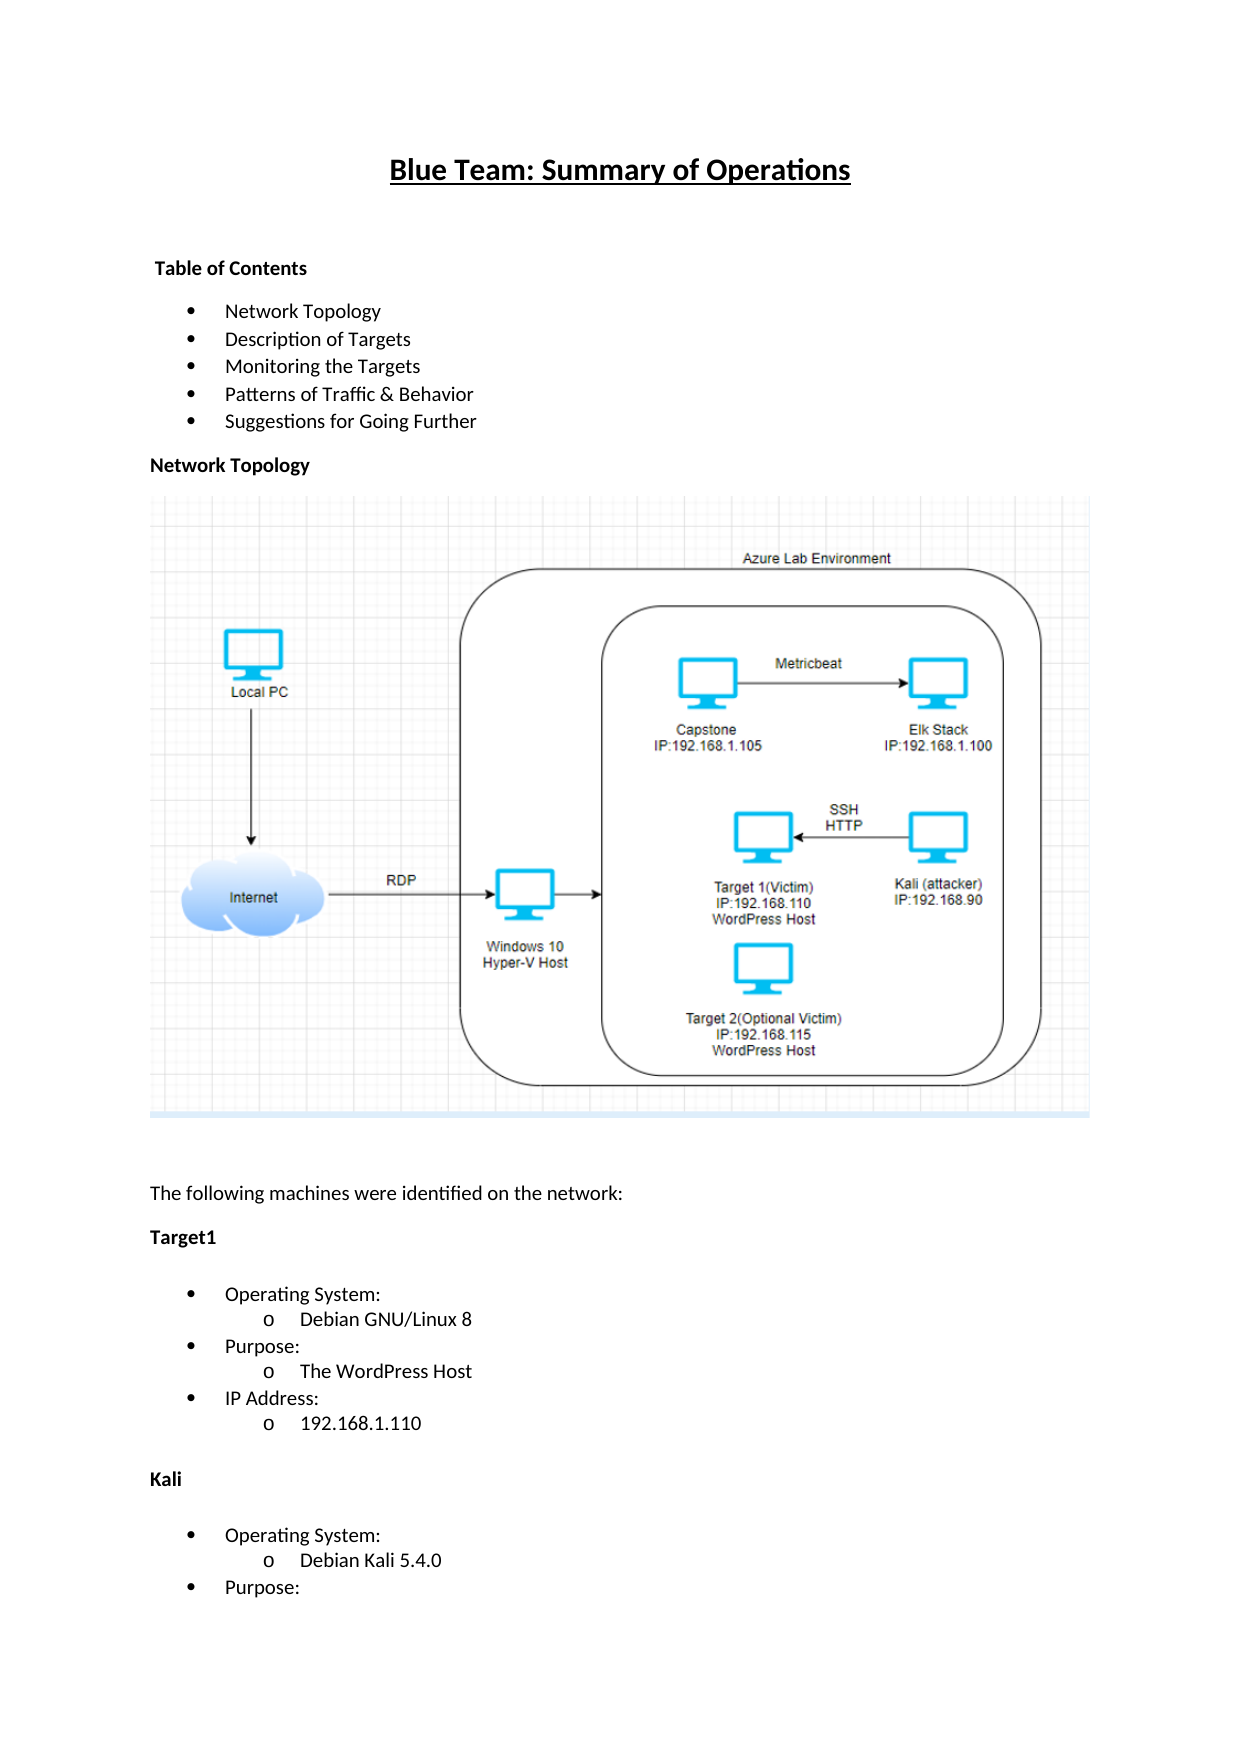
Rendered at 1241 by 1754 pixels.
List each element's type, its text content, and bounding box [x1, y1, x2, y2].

list The WordPress Host [262, 1358, 1090, 1385]
text Kali [150, 1466, 1090, 1491]
list Purpose: [187, 1574, 1090, 1599]
list Debian GNU/Linux 8 [262, 1306, 1090, 1333]
list Suggestions for Going Further [187, 408, 1090, 434]
list IP Address: [187, 1385, 1090, 1410]
text Network Topology [150, 452, 1090, 478]
list Patterns of Traffic & Behavior [187, 381, 1090, 406]
list Operating System: [187, 1522, 1090, 1548]
list Monitoring the Targets [187, 353, 1090, 379]
text Table of Contents [150, 255, 1090, 280]
list 192.168.1.110 [262, 1410, 1090, 1437]
text The following machines were identified on the network: [150, 1180, 1090, 1206]
list Network Topology [187, 299, 1090, 324]
text Blue Team: Summary of Operations [150, 150, 1090, 188]
picture [150, 496, 1090, 1118]
list Purpose: [187, 1333, 1090, 1358]
list Operating System: [187, 1281, 1090, 1306]
list Description of Targets [187, 326, 1090, 352]
text Target1 [150, 1224, 1090, 1250]
list Debian Kali 5.4.0 [262, 1548, 1090, 1574]
